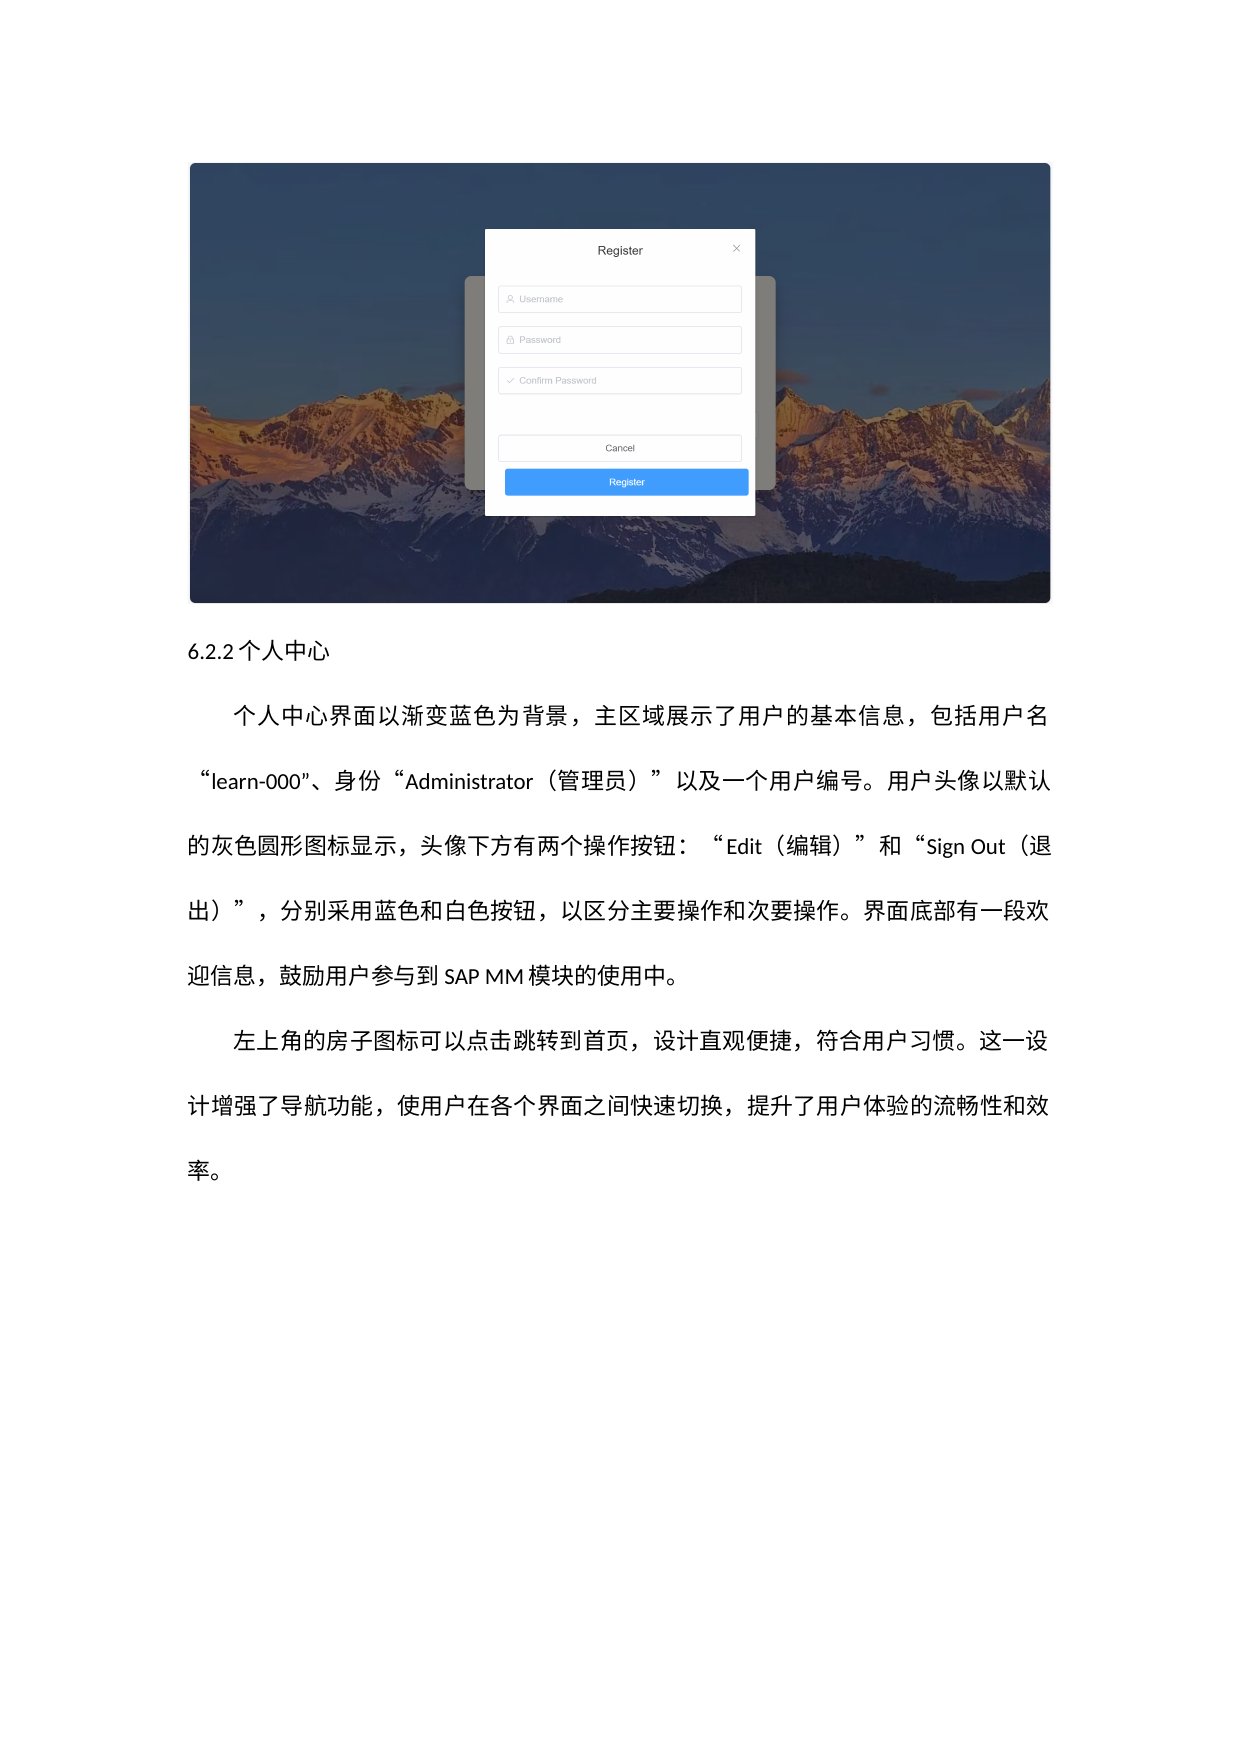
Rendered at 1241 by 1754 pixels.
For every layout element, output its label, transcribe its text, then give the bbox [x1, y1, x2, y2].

text 左上角的房子图标可以点击跳转到首页，设计直观便捷，符合用户习惯。这一设计增强了导航功能，使用户在各个界面之间快速切换，提升了用户体验的流畅性和效率。 [187, 1007, 1053, 1202]
text 个人中心界面以渐变蓝色为背景，主区域展示了用户的基本信息，包括用户名“learn-000”、身份“Administrator（管理员）”以及一个用户编号。用户头像以默认的灰色圆形图标显示，头像下方有两个操作按钮：“Edit（编辑）”和“Sign Out（退出）”，分别采用蓝色和白色按钮，以区分主要操作和次要操作。界面底部有一段欢迎信息，鼓励用户参与到SAP MM模块的使用中。 [187, 682, 1053, 1007]
picture [187, 162, 1053, 604]
text 6.2.2个人中心 [187, 617, 1053, 682]
